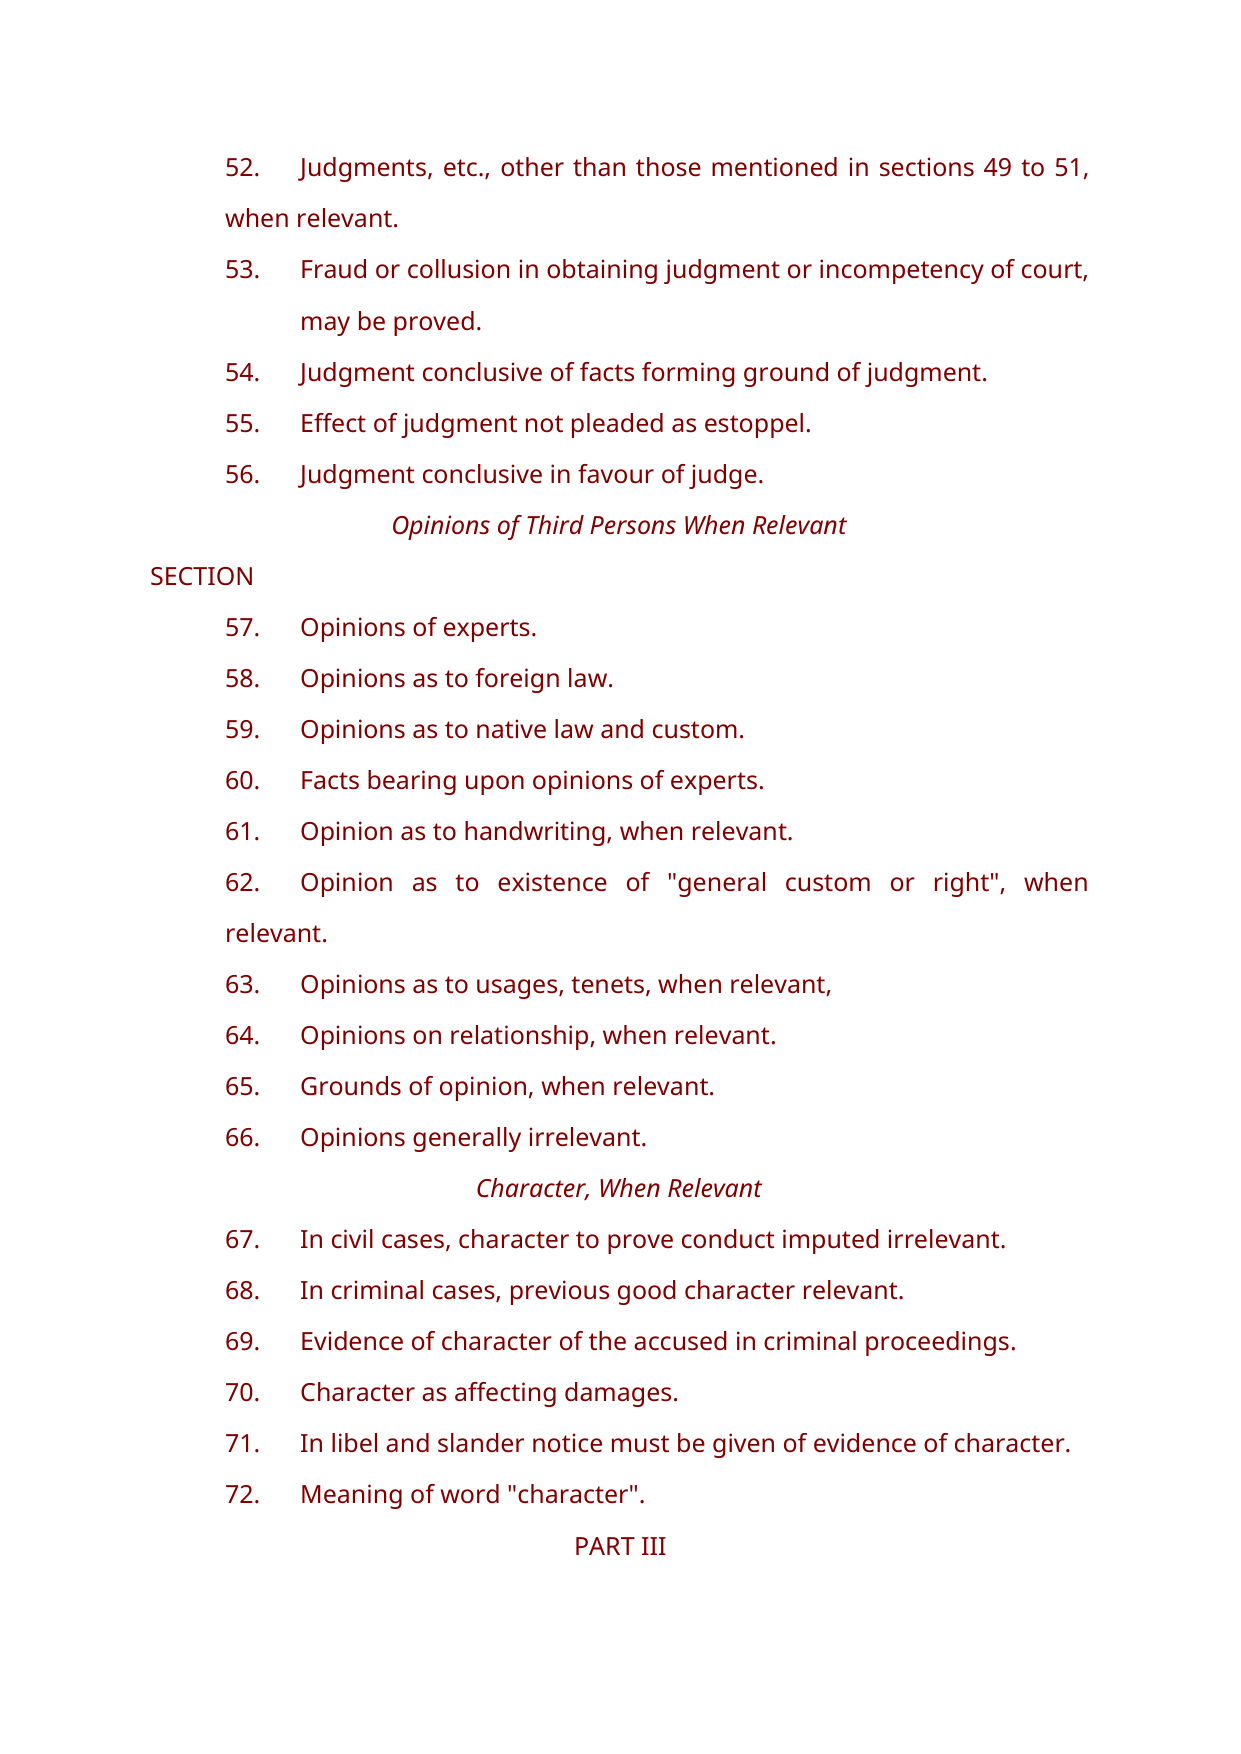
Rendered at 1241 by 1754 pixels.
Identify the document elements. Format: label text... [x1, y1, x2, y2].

text SECTION [150, 558, 1090, 592]
text 53. Fraud or collusion in obtaining judgment or incompetency of court, may be proved. [225, 252, 1090, 337]
text 72. Meaning of word "character". [225, 1477, 1090, 1511]
text 61. Opinion as to handwriting, when relevant. [225, 813, 1090, 848]
text 52. Judgments, etc., other than those mentioned in sections 49 to 51, when relevant. [225, 150, 1090, 235]
text 62. Opinion as to existence of "general custom or right", when relevant. [225, 864, 1090, 950]
text 60. Facts bearing upon opinions of experts. [225, 762, 1090, 797]
text 65. Grounds of opinion, when relevant. [225, 1069, 1090, 1103]
text 63. Opinions as to usages, tenets, when relevant, [225, 967, 1090, 1001]
text 71. In libel and slander notice must be given of evidence of character. [225, 1426, 1090, 1460]
text 58. Opinions as to foreign law. [225, 660, 1090, 694]
text 59. Opinions as to native law and custom. [225, 711, 1090, 746]
text 57. Opinions of experts. [225, 609, 1090, 643]
text 56. Judgment conclusive in favour of judge. [225, 456, 1090, 490]
text 54. Judgment conclusive of facts forming ground of judgment. [225, 354, 1090, 388]
text 67. In civil cases, character to prove conduct imputed irrelevant. [225, 1222, 1090, 1256]
text 68. In criminal cases, previous good character relevant. [225, 1273, 1090, 1307]
text 64. Opinions on relationship, when relevant. [225, 1018, 1090, 1052]
text Character, When Relevant [150, 1171, 1090, 1205]
text Opinions of Third Persons When Relevant [150, 507, 1090, 541]
text 66. Opinions generally irrelevant. [225, 1120, 1090, 1154]
text PART III [150, 1528, 1090, 1562]
text 69. Evidence of character of the accused in criminal proceedings. [225, 1324, 1090, 1358]
text 70. Character as affecting damages. [225, 1375, 1090, 1409]
text 55. Effect of judgment not pleaded as estoppel. [225, 405, 1090, 439]
